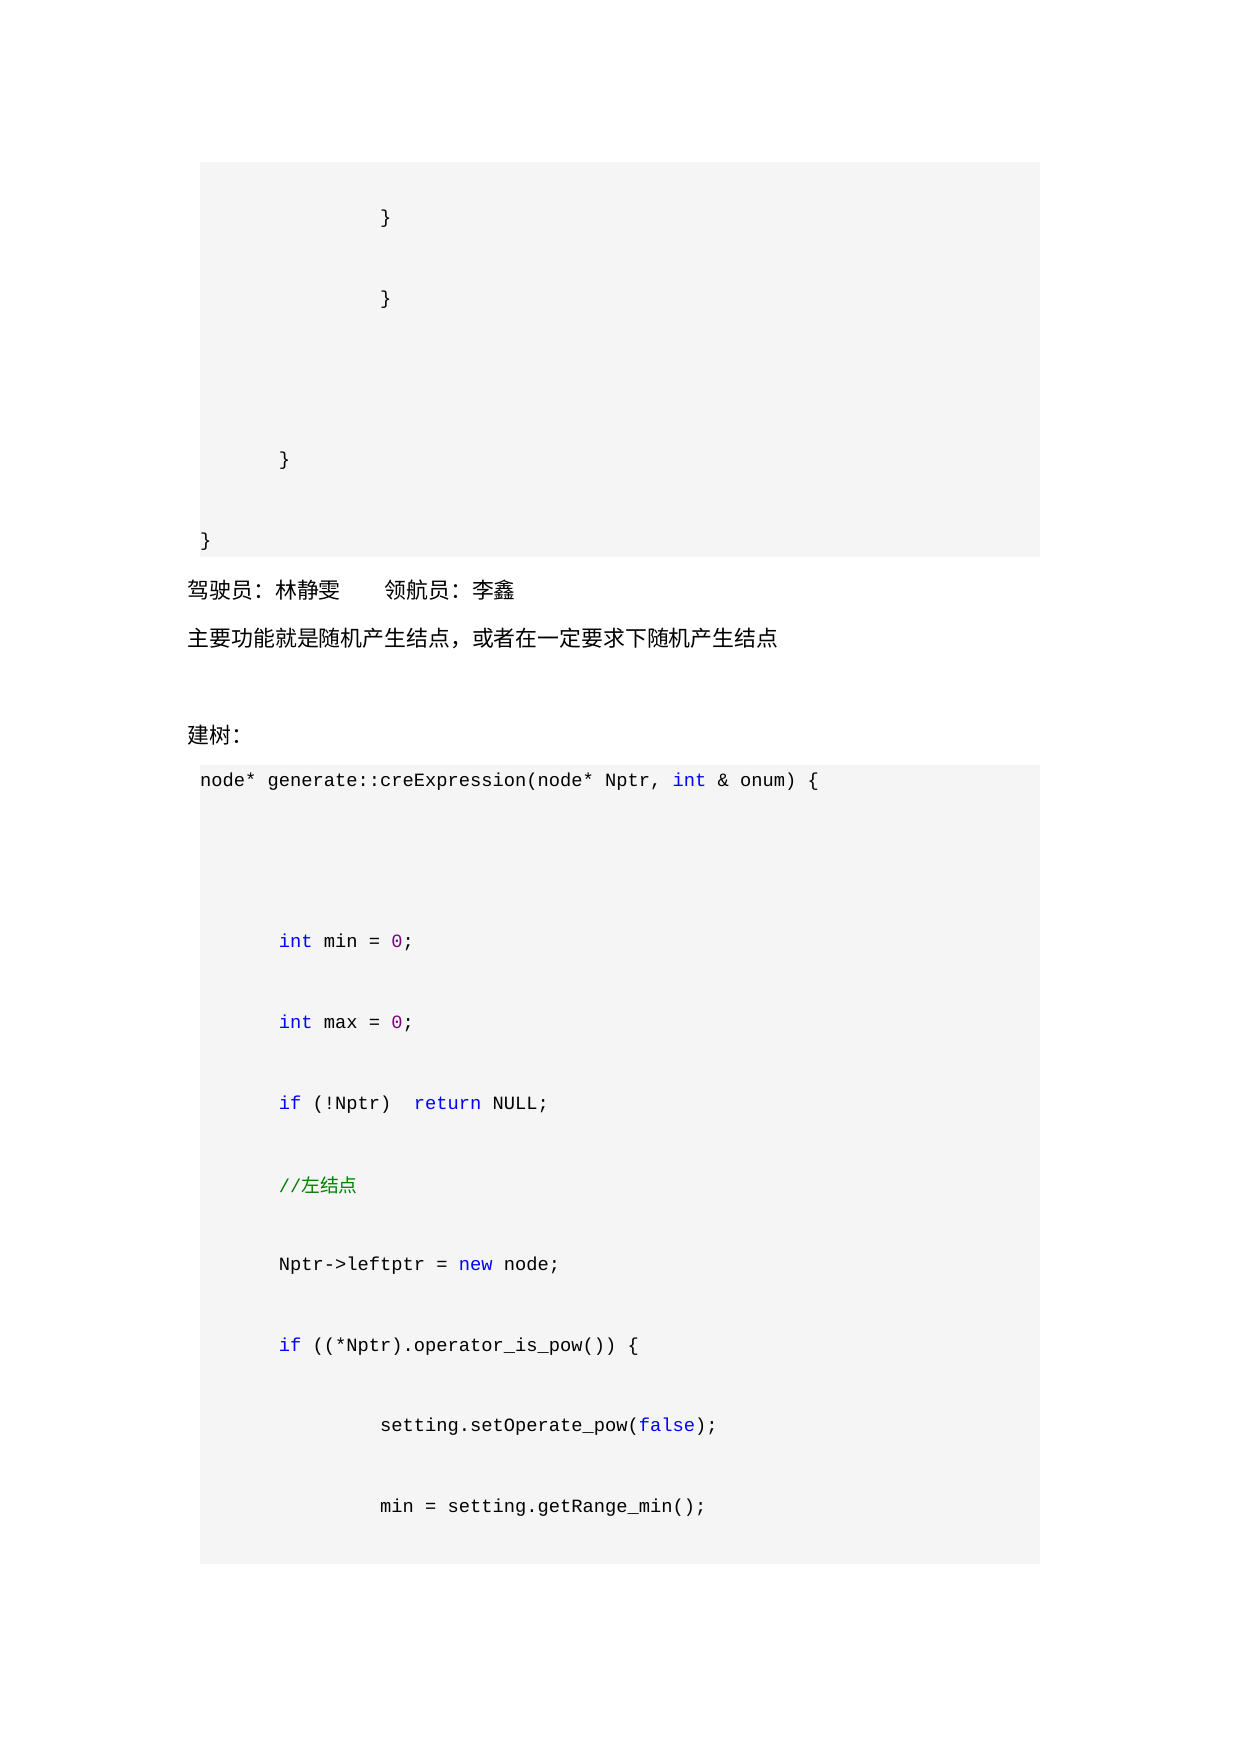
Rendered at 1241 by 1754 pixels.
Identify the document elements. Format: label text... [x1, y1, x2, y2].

text //左结点 [200, 1168, 1040, 1201]
text 主要功能就是随机产生结点，或者在一定要求下随机产生结点 [187, 621, 1053, 653]
text if (!Nptr) return NULL; [200, 1088, 1040, 1120]
text Nptr->leftptr = new node; [200, 1249, 1040, 1282]
text } [200, 525, 1040, 557]
text int max = 0; [200, 1007, 1040, 1040]
text } [200, 283, 1040, 315]
text min = setting.getRange_min(); [200, 1491, 1040, 1523]
text if ((*Nptr).operator_is_pow()) { [200, 1330, 1040, 1362]
text 驾驶员：林静雯 领航员：李鑫 [187, 573, 1053, 605]
text } [200, 202, 1040, 235]
text node* generate::creExpression(node* Nptr, int & onum) { [200, 765, 1040, 798]
text setting.setOperate_pow(false); [200, 1410, 1040, 1443]
text int min = 0; [200, 927, 1040, 959]
text 建树： [187, 717, 1053, 750]
text } [200, 444, 1040, 477]
